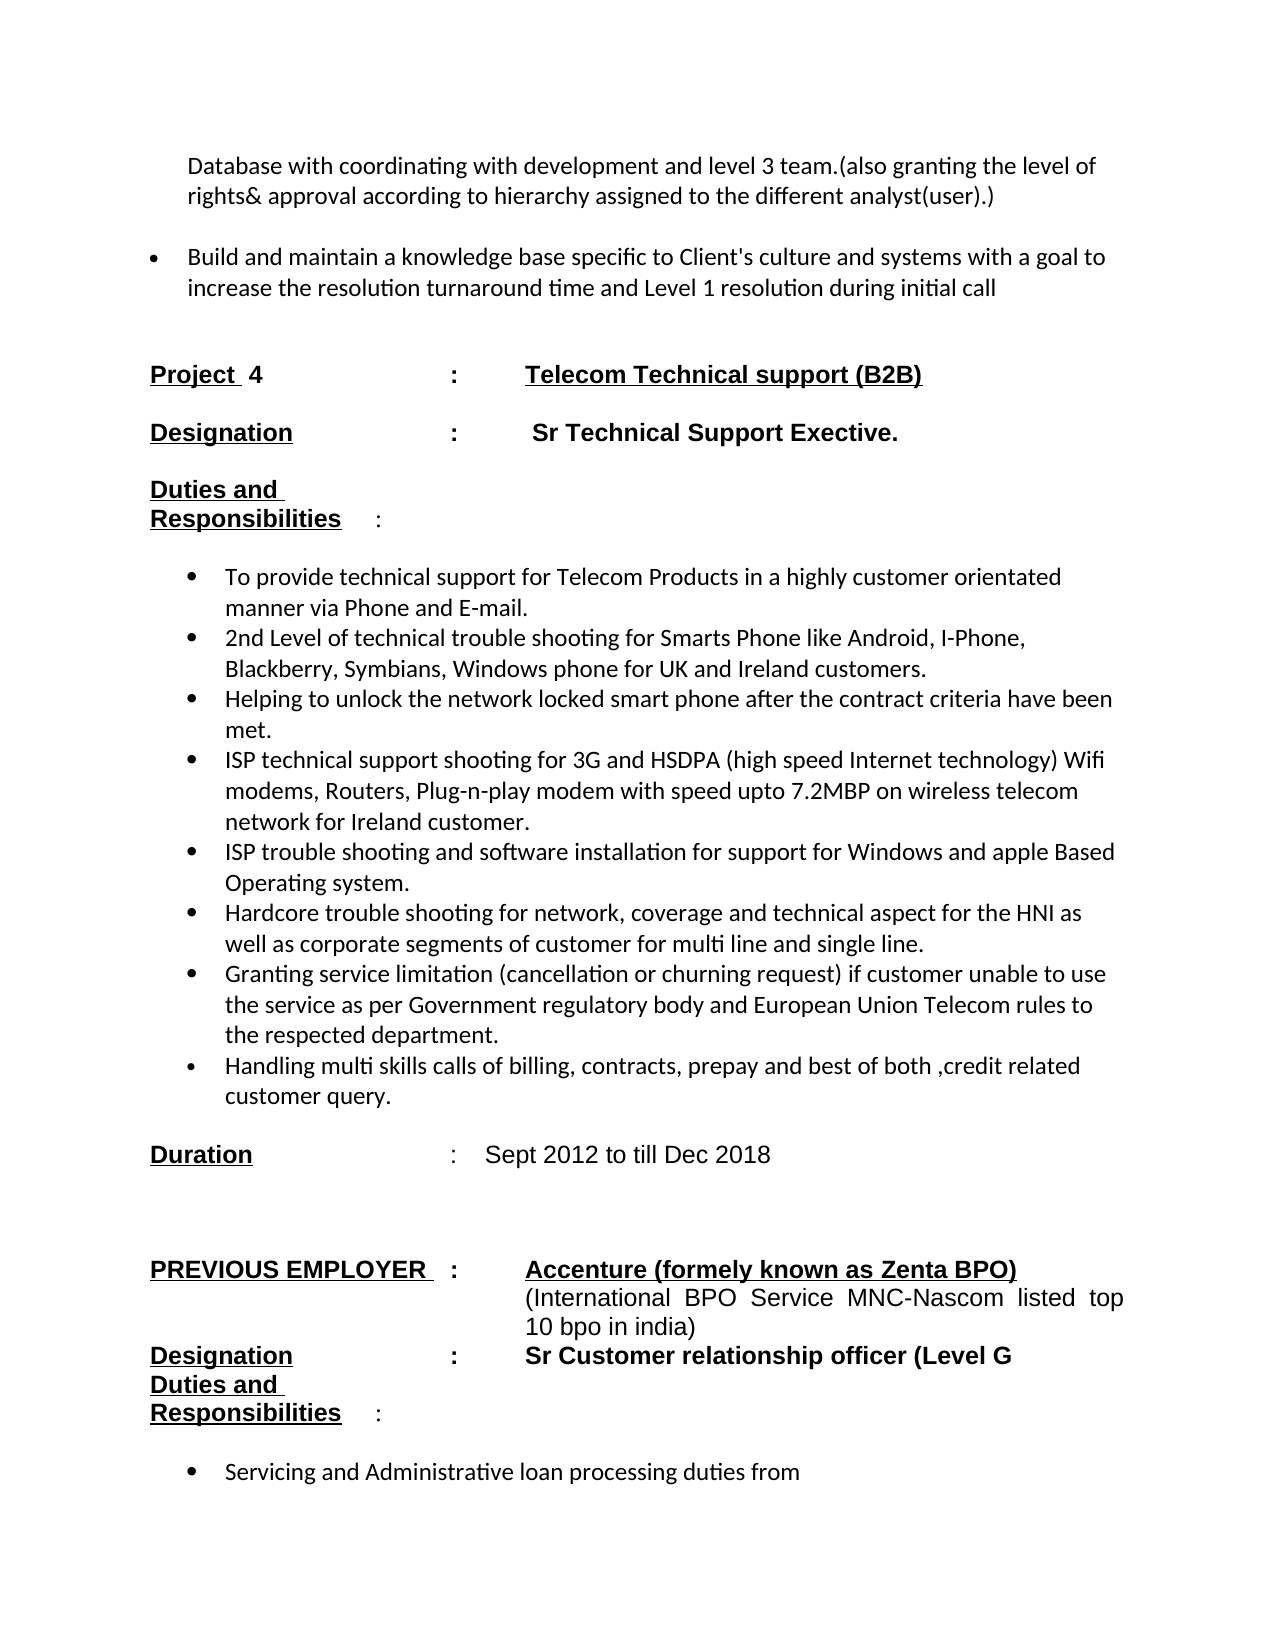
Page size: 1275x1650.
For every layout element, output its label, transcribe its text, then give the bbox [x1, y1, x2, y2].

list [150, 150, 1125, 211]
list ISP trouble shooting and software installation for support for Windows and apple Based Operating system. [187, 836, 1125, 897]
text PREVIOUS EMPLOYER : Accenture (formely known as Zenta BPO) [150, 1254, 1125, 1283]
list To provide technical support for Telecom Products in a highly customer orientated manner via Phone and E-mail. [187, 561, 1125, 622]
list Helping to unlock the network locked smart phone after the contract criteria have been met. [187, 683, 1125, 744]
list Handling multi skills calls of billing, contracts, prepay and best of both ,credit related customer query. [187, 1050, 1125, 1111]
text (International BPO Service MNC-Nascom listed top 10 bpo in india) [525, 1283, 1125, 1341]
list Granting service limitation (cancellation or churning request) if customer unable to use the service as per Government regulatory body and European Union Telecom rules to the respected department. [187, 958, 1125, 1050]
text Duties and [150, 475, 1125, 504]
text Duration : Sept 2012 to till Dec 2018 [150, 1139, 1125, 1168]
text Designation : Sr Technical Support Exective. [150, 418, 1125, 446]
list Build and maintain a knowledge base specific to Client's culture and systems with a goal to increase the resolution turnaround time and Level 1 resolution during initial call [150, 242, 1125, 303]
text Responsibilities : [150, 1398, 1125, 1427]
list Servicing and Administrative loan processing duties from [187, 1456, 1125, 1486]
text Project 4 : Telecom Technical support (B2B) [150, 360, 1125, 389]
list 2nd Level of technical trouble shooting for Smarts Phone like Android, I-Phone, Blackberry, Symbians, Windows phone for UK and Ireland customers. [187, 622, 1125, 683]
text Duties and [150, 1369, 1125, 1398]
text Responsibilities : [150, 504, 1125, 533]
text Designation : Sr Customer relationship officer (Level G [150, 1341, 1125, 1369]
list Hardcore trouble shooting for network, coverage and technical aspect for the HNI as well as corporate segments of customer for multi line and single line. [187, 897, 1125, 958]
list ISP technical support shooting for 3G and HSDPA (high speed Internet technology) Wifi modems, Routers, Plug-n-play modem with speed upto 7.2MBP on wireless telecom network for Ireland customer. [187, 744, 1125, 836]
